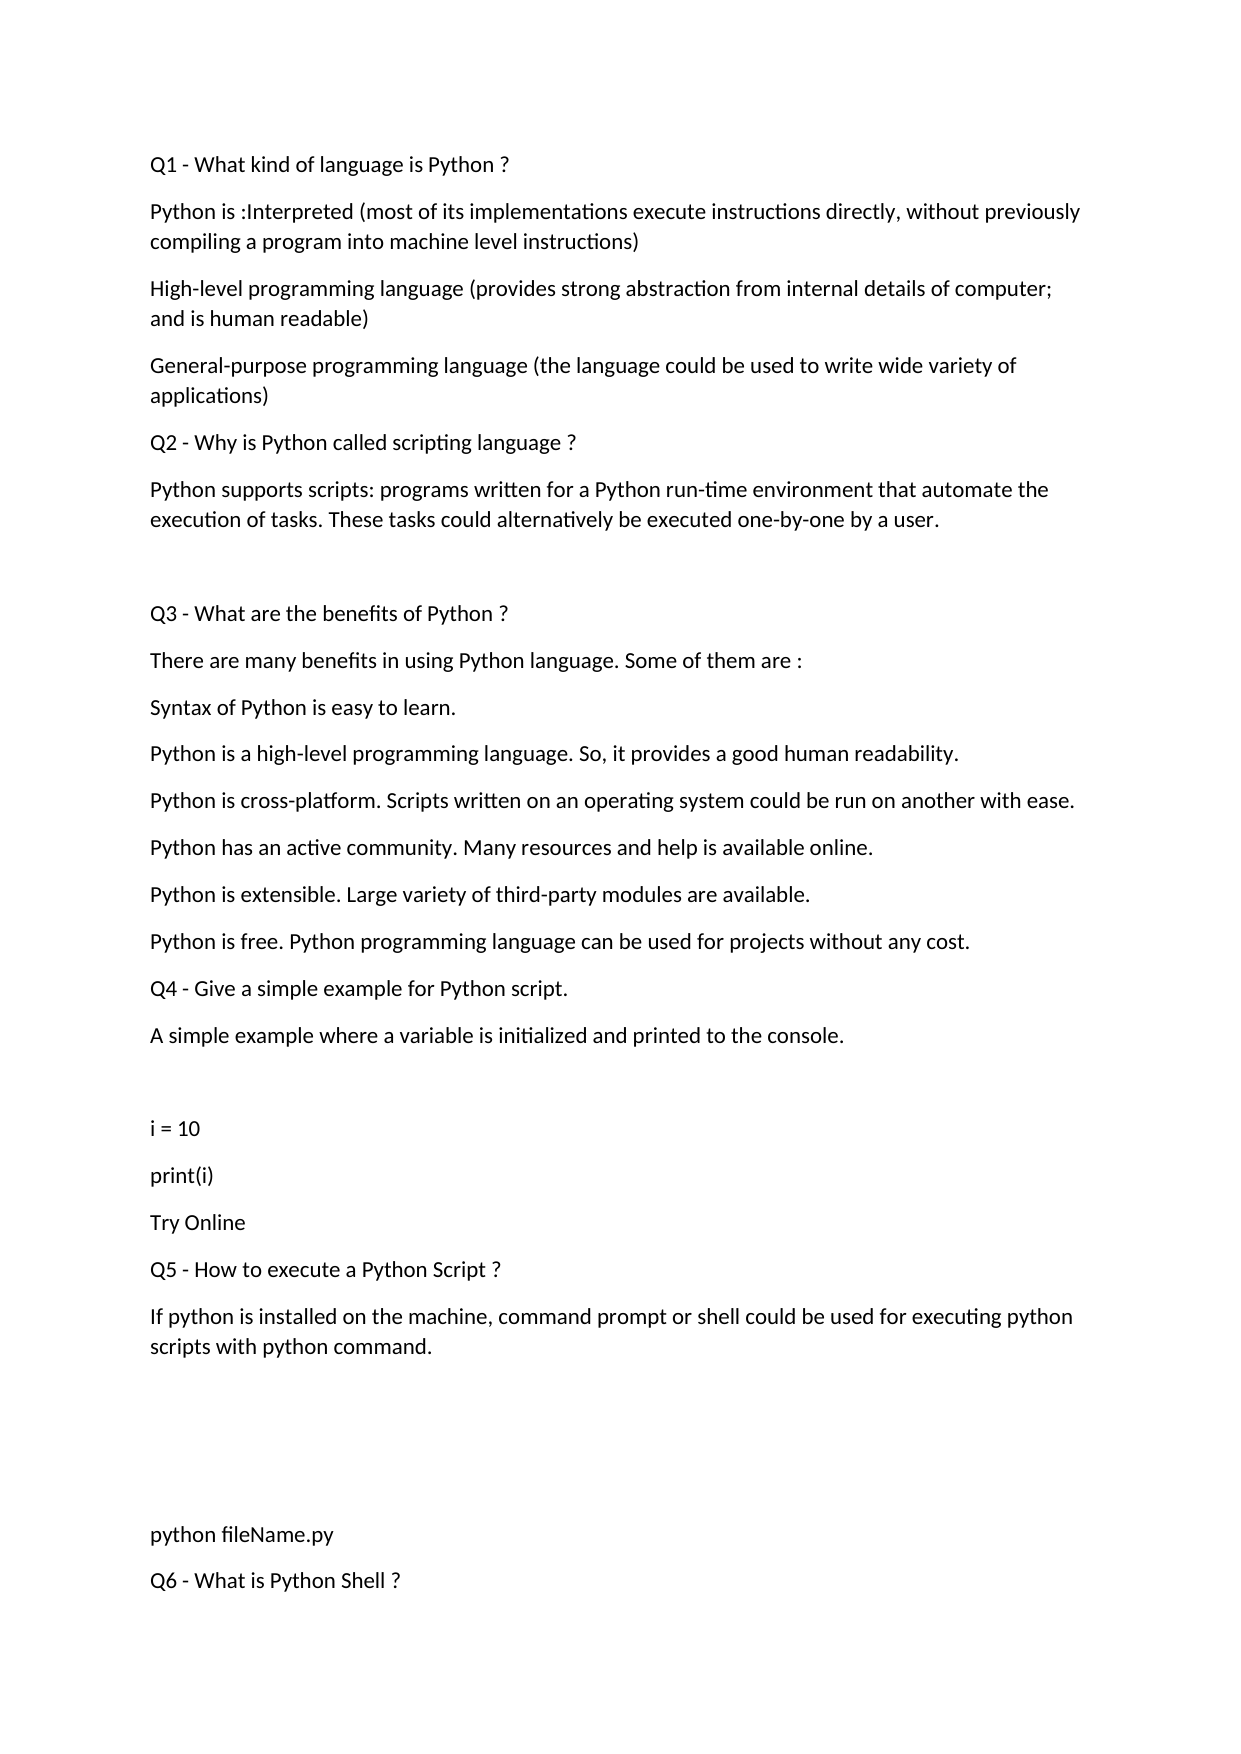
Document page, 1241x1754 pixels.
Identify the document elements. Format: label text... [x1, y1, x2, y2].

text Python is free. Python programming language can be used for projects without any cost. [150, 927, 1090, 955]
text Q4 - Give a simple example for Python script. [150, 974, 1090, 1002]
text Python supports scripts: programs written for a Python run-time environment that automate the execution of tasks. These tasks could alternatively be executed one-by-one by a user. [150, 475, 1090, 533]
text Q1 - What kind of language is Python ? [150, 150, 1090, 178]
text If python is installed on the machine, command prompt or shell could be used for executing python scripts with python command. [150, 1302, 1090, 1360]
text Python is cross-platform. Scripts written on an operating system could be run on another with ease. [150, 786, 1090, 814]
text i = 10 [150, 1114, 1090, 1143]
text General-purpose programming language (the language could be used to write wide variety of applications) [150, 351, 1090, 409]
text Syntax of Python is easy to learn. [150, 693, 1090, 721]
text Q6 - What is Python Shell ? [150, 1567, 1090, 1595]
text Python is a high-level programming language. So, it provides a good human readability. [150, 739, 1090, 768]
text Q3 - What are the benefits of Python ? [150, 599, 1090, 627]
text There are many benefits in using Python language. Some of them are : [150, 646, 1090, 674]
text print(i) [150, 1161, 1090, 1189]
text Try Online [150, 1208, 1090, 1236]
text Python is :Interpreted (most of its implementations execute instructions directly, without previously compiling a program into machine level instructions) [150, 197, 1090, 255]
text Q2 - Why is Python called scripting language ? [150, 428, 1090, 456]
text python fileName.py [150, 1520, 1090, 1548]
text Python is extensible. Large variety of third-party modules are available. [150, 880, 1090, 908]
text Python has an active community. Many resources and help is available online. [150, 833, 1090, 861]
text A simple example where a variable is initialized and printed to the console. [150, 1021, 1090, 1049]
text Q5 - How to execute a Python Script ? [150, 1255, 1090, 1283]
text High-level programming language (provides strong abstraction from internal details of computer; and is human readable) [150, 274, 1090, 332]
